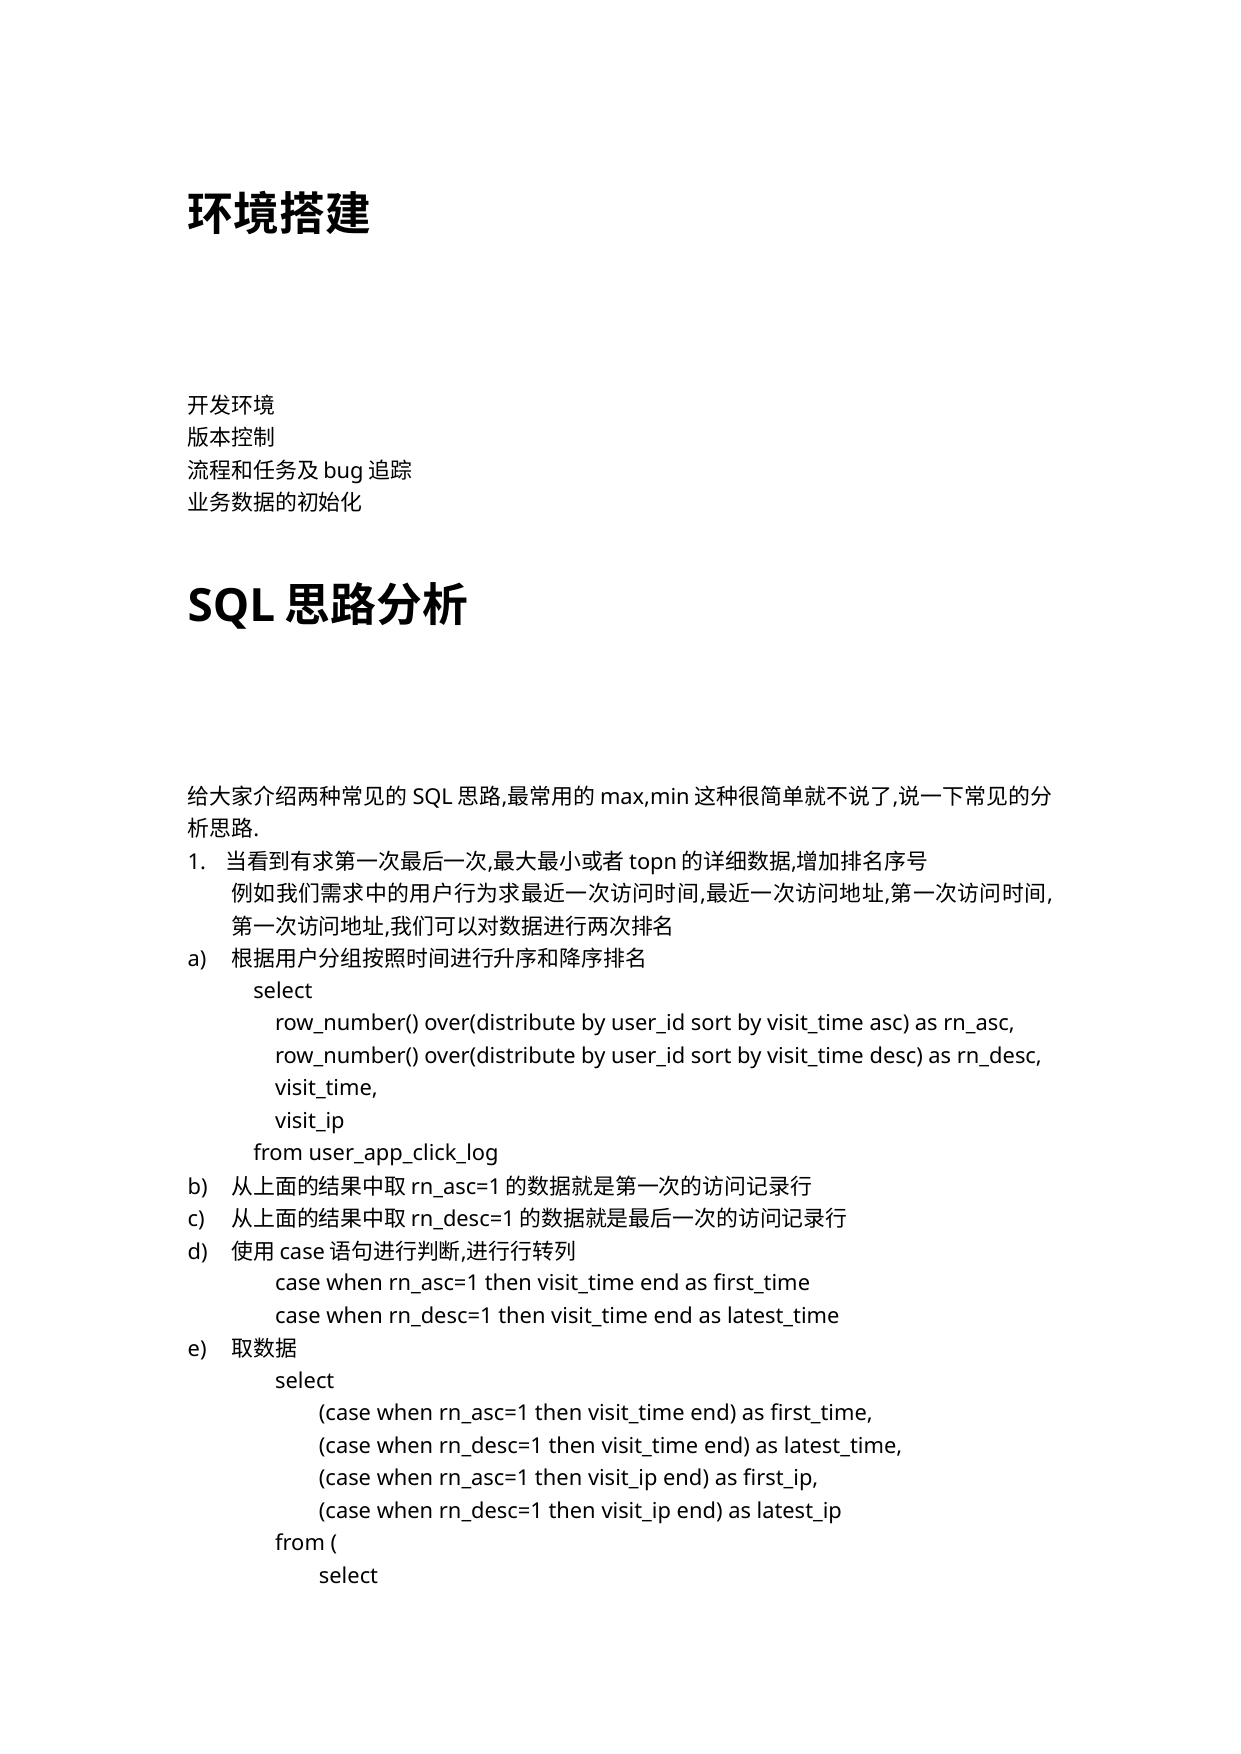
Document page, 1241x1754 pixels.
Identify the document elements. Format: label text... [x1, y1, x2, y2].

list case when rn_desc=1 then visit_time end as latest_time [275, 1298, 1053, 1331]
list (case when rn_desc=1 then visit_time end) as latest_time, [275, 1428, 1053, 1461]
list (case when rn_desc=1 then visit_ip end) as latest_ip [275, 1493, 1053, 1526]
text 开发环境 [187, 387, 1053, 420]
list 当看到有求第一次最后一次,最大最小或者topn的详细数据,增加排名序号 [187, 843, 1053, 876]
text visit_ip [253, 1103, 1053, 1136]
subtitle SQL思路分析 [187, 553, 1053, 650]
text select [253, 973, 1053, 1006]
text 例如我们需求中的用户行为求最近一次访问时间,最近一次访问地址,第一次访问时间,第一次访问地址,我们可以对数据进行两次排名 [231, 876, 1053, 941]
list (case when rn_asc=1 then visit_time end) as first_time, [275, 1396, 1053, 1428]
text row_number() over(distribute by user_id sort by visit_time asc) as rn_asc, [253, 1006, 1053, 1038]
list case when rn_asc=1 then visit_time end as first_time [275, 1266, 1053, 1298]
text select [319, 1558, 1053, 1591]
text 业务数据的初始化 [187, 485, 1053, 517]
list (case when rn_asc=1 then visit_ip end) as first_ip, [275, 1461, 1053, 1493]
list 根据用户分组按照时间进行升序和降序排名 [187, 941, 1053, 973]
text from user_app_click_log [253, 1136, 1053, 1168]
list select [275, 1363, 1053, 1396]
text 流程和任务及bug追踪 [187, 452, 1053, 485]
list 使用case语句进行判断,进行行转列 [187, 1233, 1053, 1266]
list 从上面的结果中取rn_desc=1的数据就是最后一次的访问记录行 [187, 1201, 1053, 1233]
list 取数据 [187, 1331, 1053, 1363]
subtitle 环境搭建 [187, 162, 1053, 259]
text visit_time, [253, 1071, 1053, 1103]
list 从上面的结果中取rn_asc=1的数据就是第一次的访问记录行 [187, 1168, 1053, 1201]
text row_number() over(distribute by user_id sort by visit_time desc) as rn_desc, [253, 1038, 1053, 1071]
list from ( [275, 1526, 1053, 1558]
text 给大家介绍两种常见的SQL思路,最常用的max,min这种很简单就不说了,说一下常见的分析思路. [187, 778, 1053, 843]
text 版本控制 [187, 420, 1053, 452]
